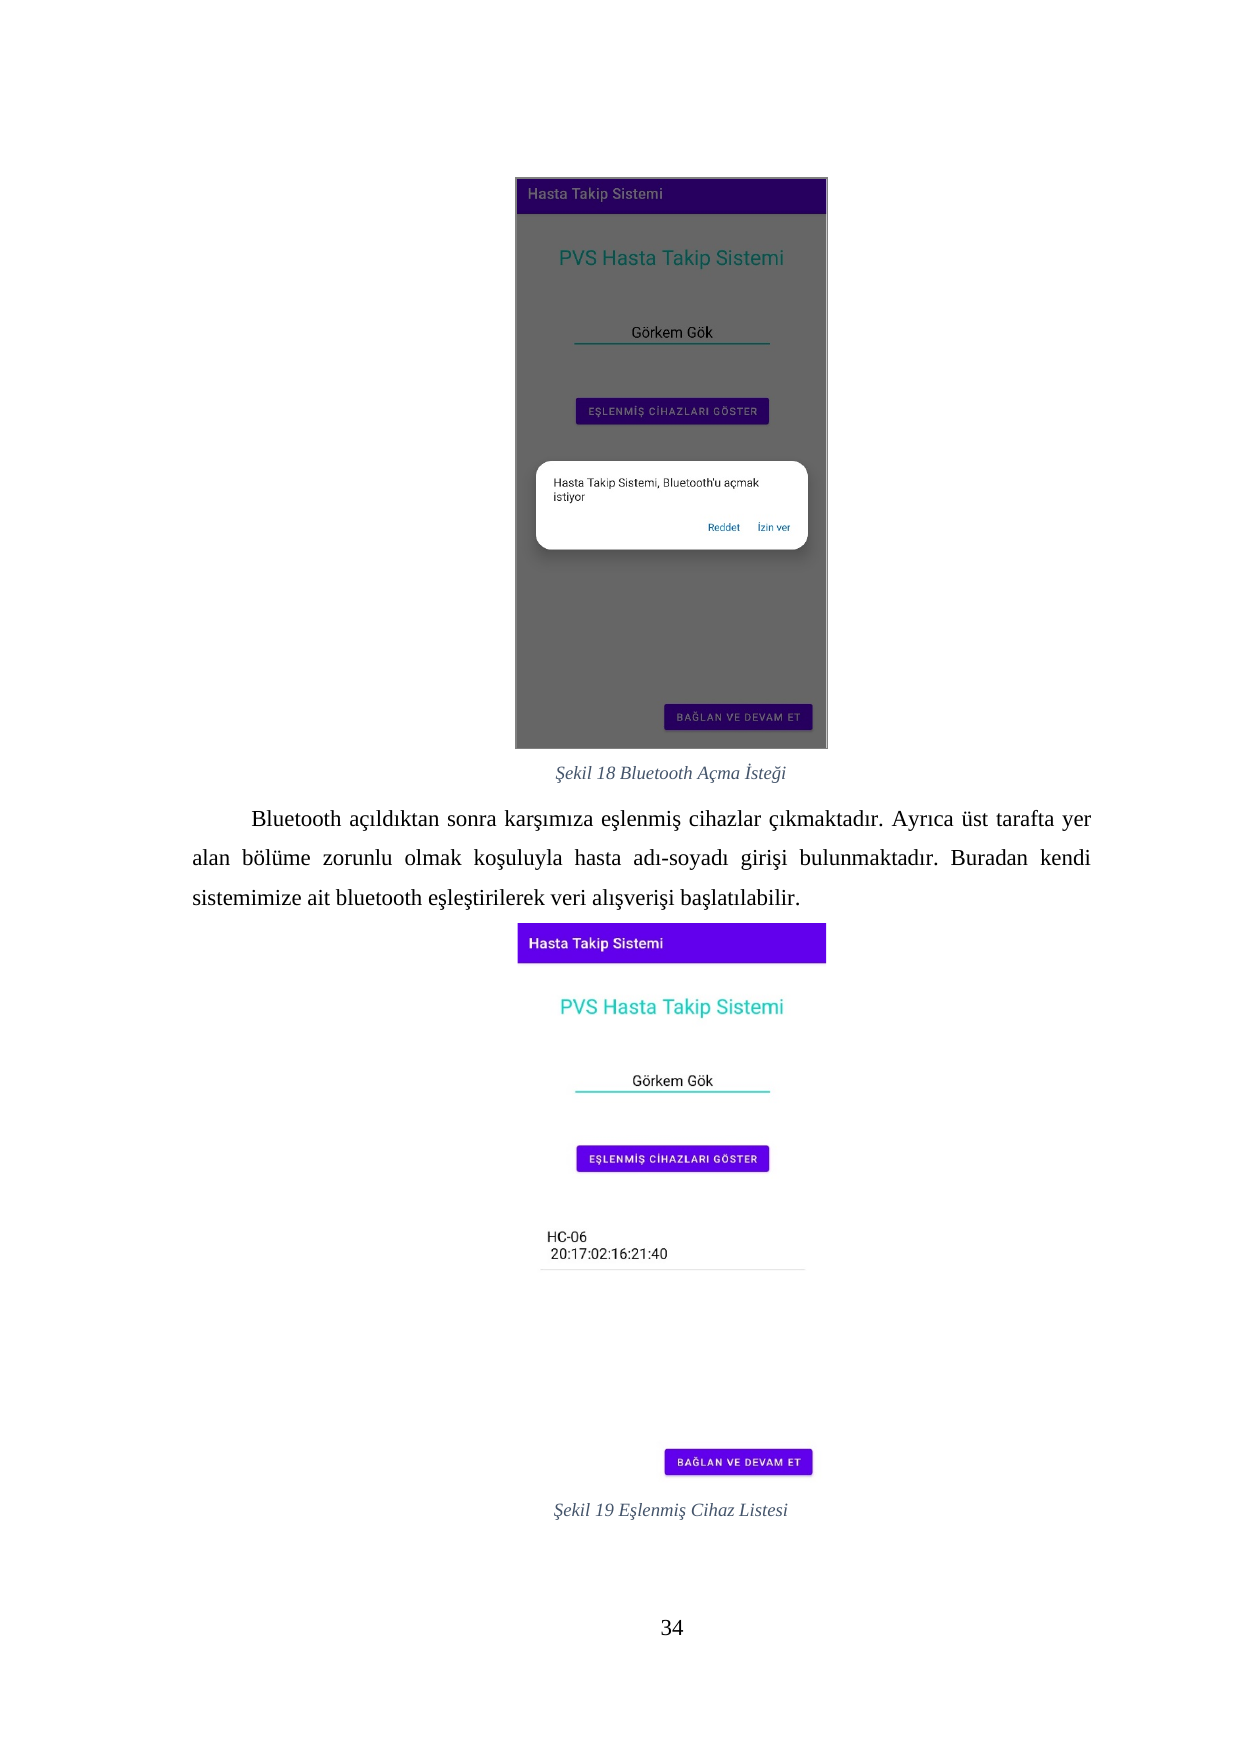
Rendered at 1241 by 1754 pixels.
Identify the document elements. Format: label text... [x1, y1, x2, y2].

picture [517, 179, 827, 748]
text Bluetooth açıldıktan sonra karşımıza eşlenmiş cihazlar çıkmaktadır. Ayrıca üst tarafta yer alan bölüme zorunlu olmak koşuluyla hasta adı-soyadı girişi bulunmaktadır. Buradan kendi sistemimize ait bluetooth eşleştirilerek veri alışverişi başlatılabilir. [192, 804, 1092, 910]
picture [517, 923, 827, 1486]
